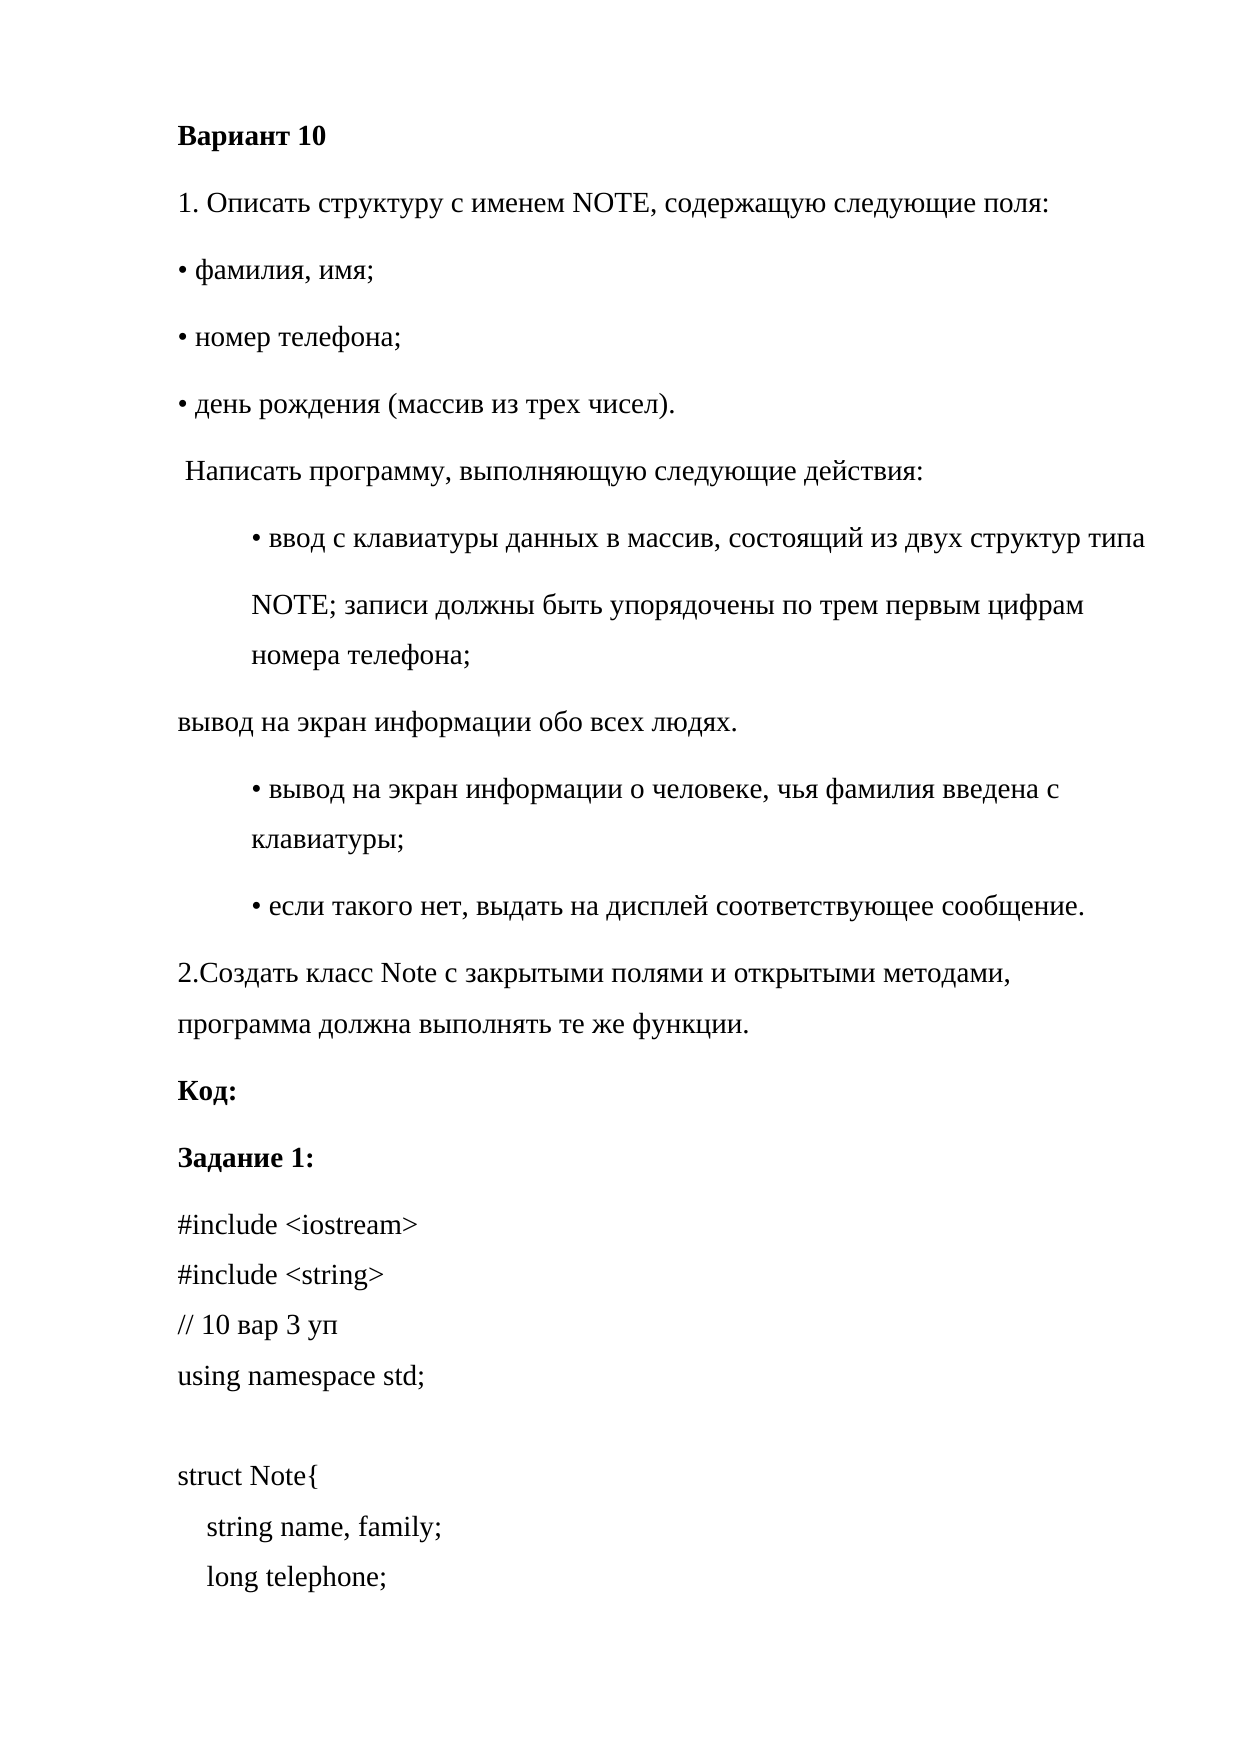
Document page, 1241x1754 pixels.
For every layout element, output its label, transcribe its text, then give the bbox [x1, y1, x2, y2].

text Вариант 10 [177, 118, 1152, 152]
text • номер телефона; [177, 319, 1152, 353]
text • вывод на экран информации о человеке, чья фамилия введена с клавиатуры; [251, 771, 1152, 855]
text • если такого нет, выдать на дисплей соответствующее сообщение. [177, 888, 1152, 922]
text Написать программу, выполняющую следующие действия: [177, 453, 1152, 487]
text вывод на экран информации обо всех людях. [177, 704, 1152, 738]
text Код: [177, 1073, 1152, 1106]
text NOTE; записи должны быть упорядочены по трем первым цифрам номера телефона; [251, 587, 1152, 671]
text • день рождения (массив из трех чисел). [177, 386, 1152, 419]
text • фамилия, имя; [177, 252, 1152, 286]
text 2.Создать класс Note с закрытыми полями и открытыми методами, программа должна выполнять те же функции. [177, 956, 1152, 1039]
text 1. Описать структуру с именем NOTE, содержащую следующие поля: [177, 185, 1152, 219]
text Задание 1: [177, 1140, 1152, 1173]
text • ввод с клавиатуры данных в массив, состоящий из двух структур типа [177, 520, 1152, 553]
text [177, 1207, 1152, 1592]
